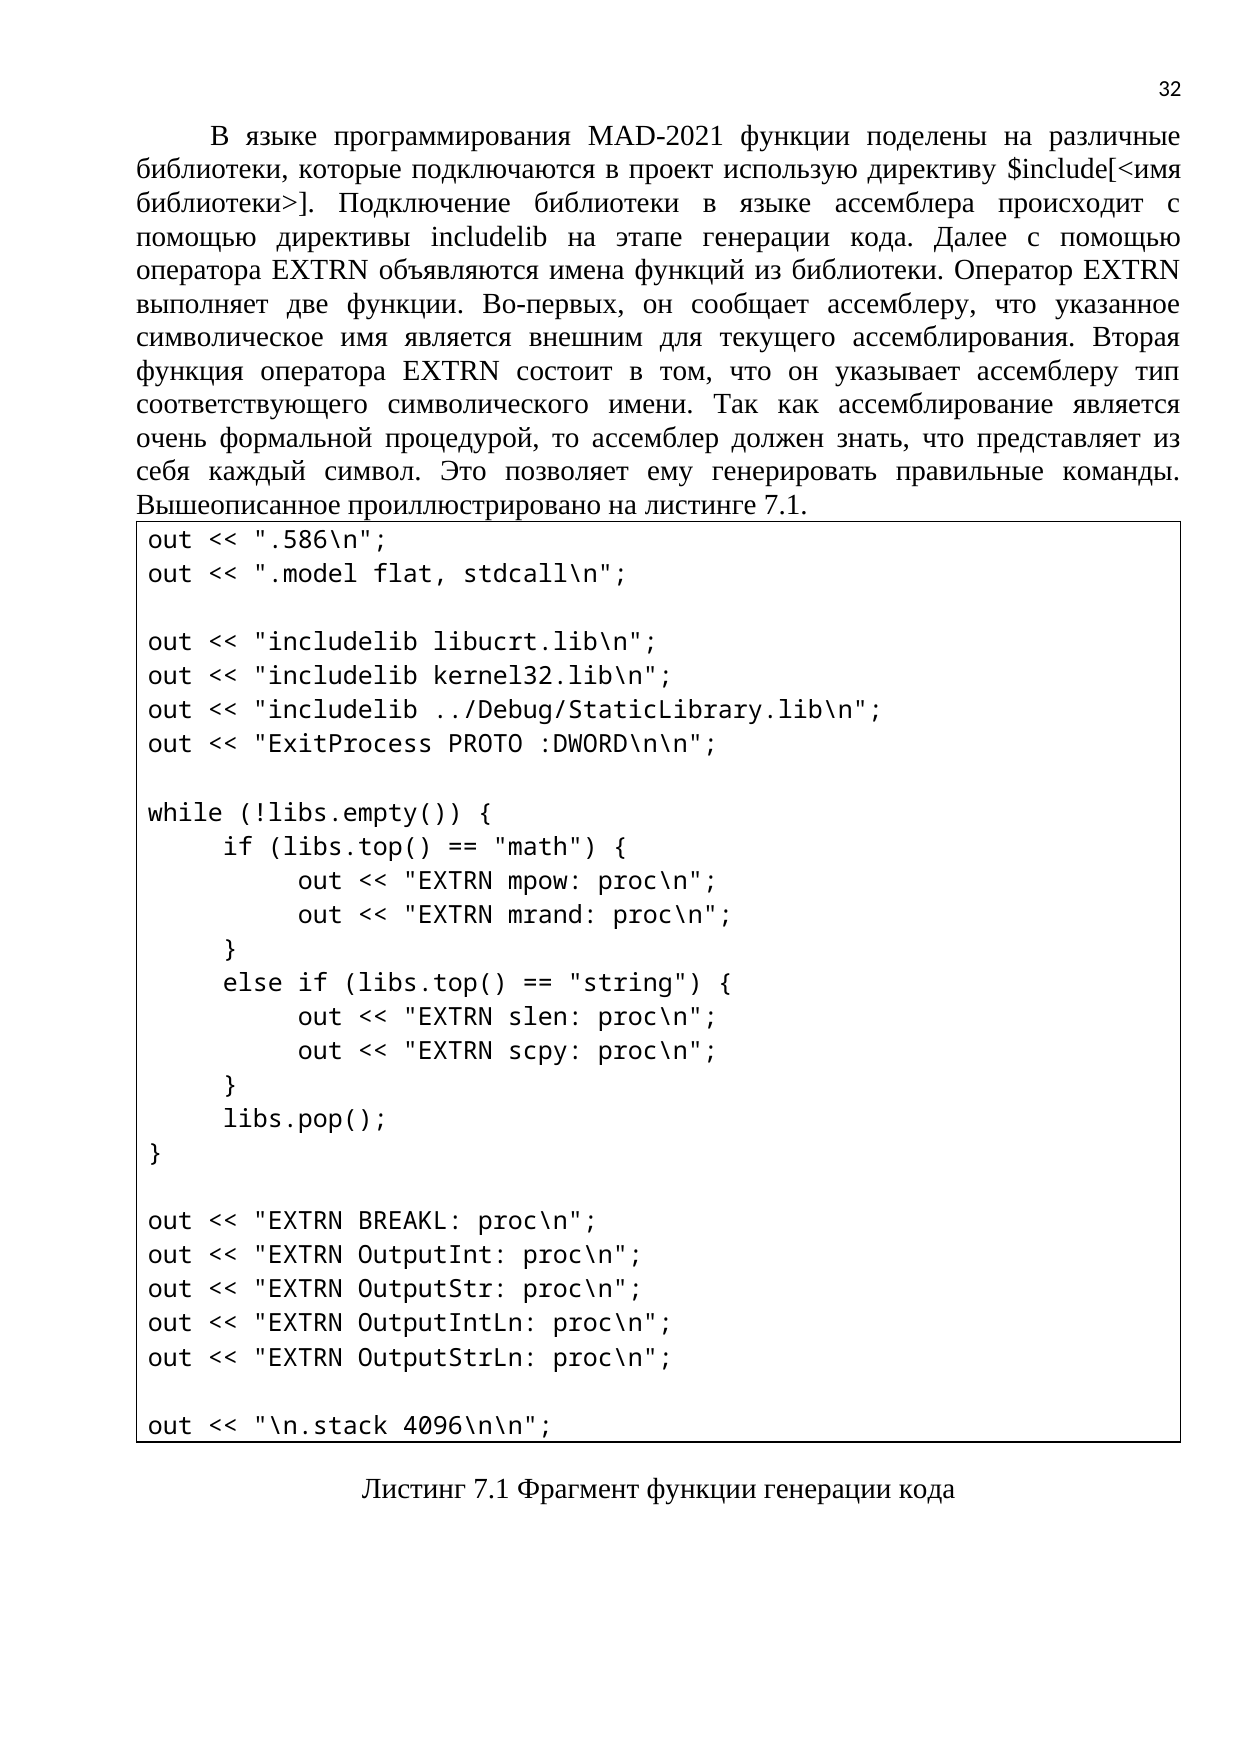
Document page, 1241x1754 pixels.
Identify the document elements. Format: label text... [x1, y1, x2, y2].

text Листинг 7.1 Фрагмент функции генерации кода [136, 1472, 1181, 1505]
table_header out << ".586\n"; out << ".model flat, stdcall\n"; out << "includelib libucrt.lib\n"; out << "includelib kernel32.lib\n"; out << "includelib ../Debug/StaticLibrary.lib\n"; out << "ExitProcess PROTO :DWORD\n\n"; while (!libs.empty()) { if (libs.top() == "math") { out << "EXTRN mpow: proc\n"; out << "EXTRN mrand: proc\n"; } else if (libs.top() == "string") { out << "EXTRN slen: proc\n"; out << "EXTRN scpy: proc\n"; } libs.pop(); } out << "EXTRN BREAKL: proc\n"; out << "EXTRN OutputInt: proc\n"; out << "EXTRN OutputStr: proc\n"; out << "EXTRN OutputIntLn: proc\n"; out << "EXTRN OutputStrLn: proc\n"; out << "\n.stack 4096\n\n"; [137, 522, 1180, 1441]
text В языке программирования MAD-2021 функции поделены на различные библиотеки, которые подключаются в проект использую директиву $include[<имя библиотеки>]. Подключение библиотеки в языке ассемблера происходит с помощью директивы includelib на этапе генерации кода. Далее с помощью оператора EXTRN объявляются имена функций из библиотеки. Оператор EXTRN выполняет две функции. Во-первых, он сообщает ассемблеру, что указанное символическое имя является внешним для текущего ассемблирования. Вторая функция оператора EXTRN состоит в том, что он указывает ассемблеру тип соответствующего символического имени. Так как ассемблирование является очень формальной процедурой, то ассемблер должен знать, что представляет из себя каждый символ. Это позволяет ему генерировать правильные команды. Вышеописанное проиллюстрировано на листинге 7.1. [136, 118, 1181, 521]
